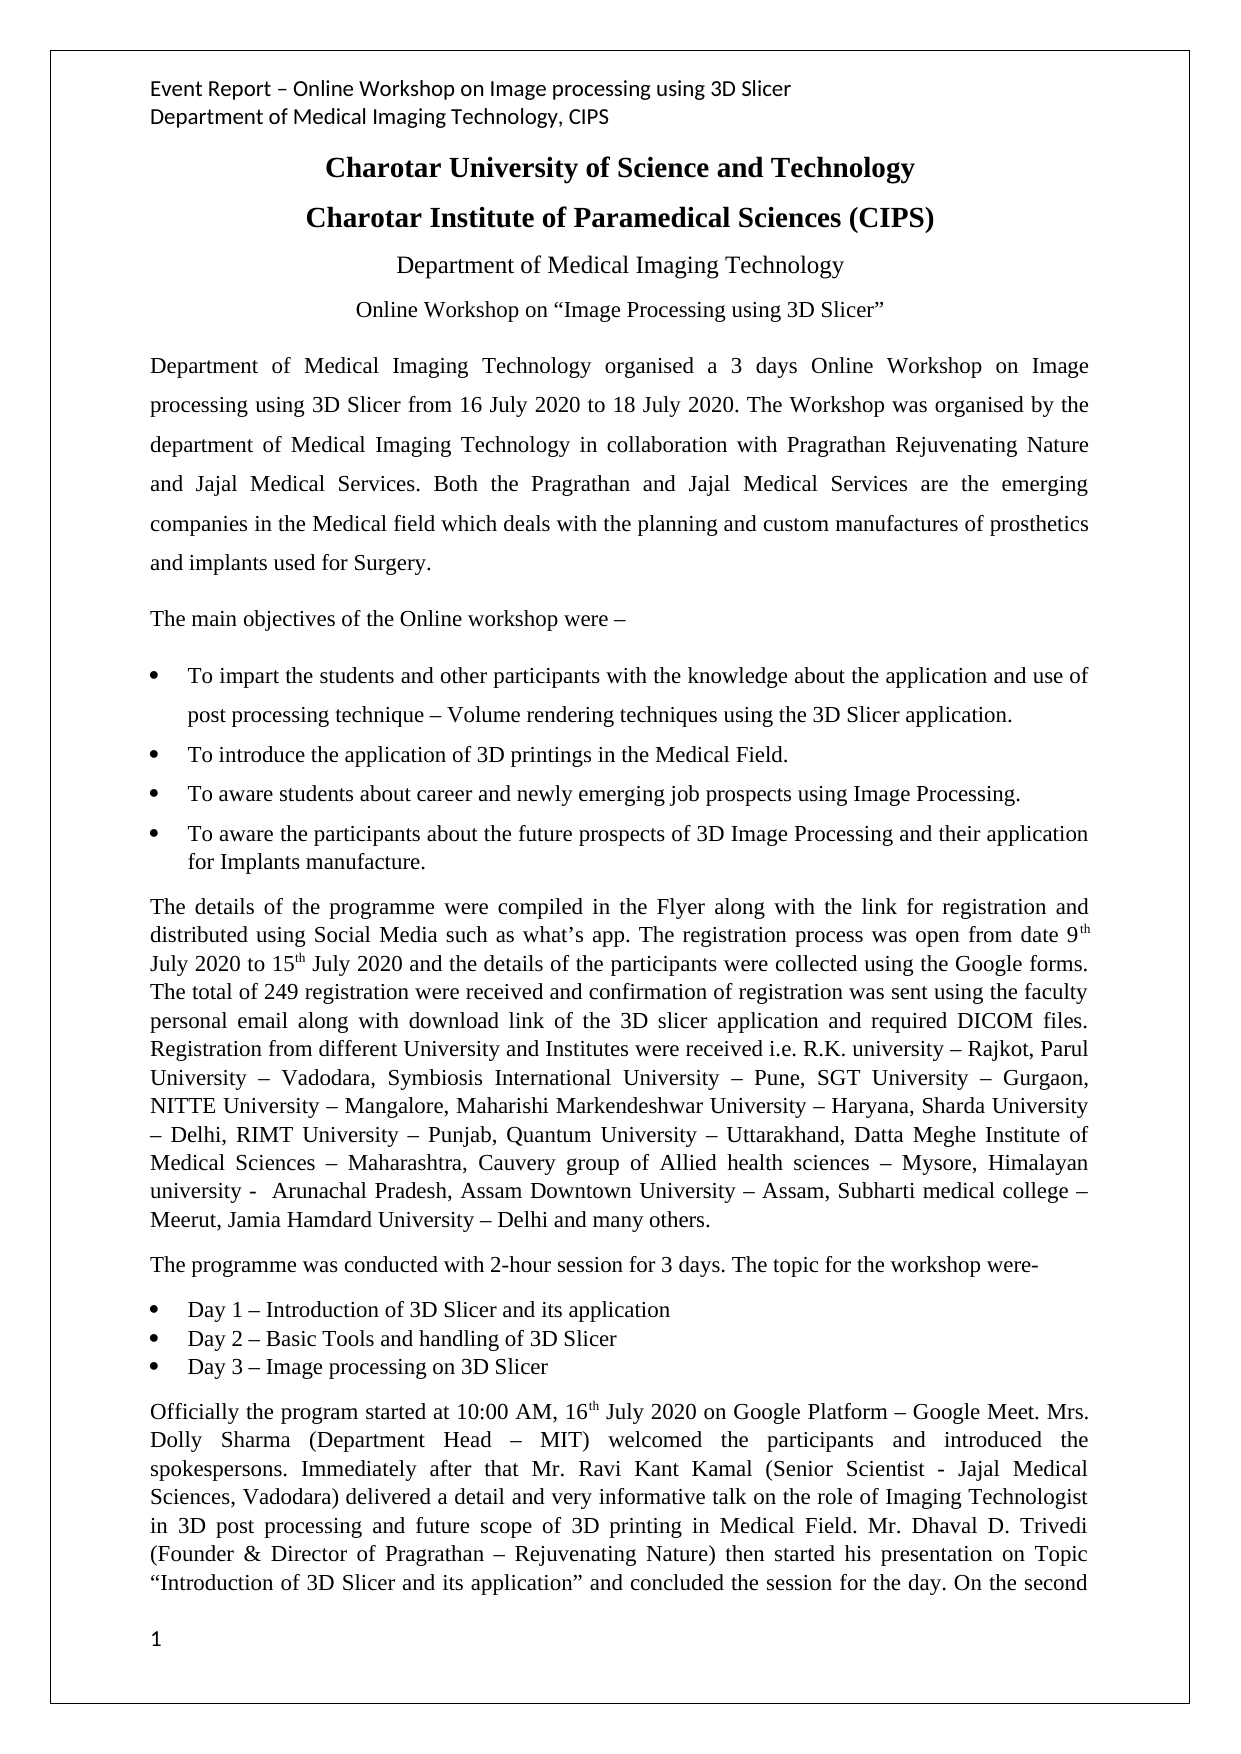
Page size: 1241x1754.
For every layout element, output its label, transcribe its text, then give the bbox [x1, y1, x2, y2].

text Department of Medical Imaging Technology organised a 3 days Online Workshop on Image processing using 3D Slicer from 16 July 2020 to 18 July 2020. The Workshop was organised by the department of Medical Imaging Technology in collaboration with Pragrathan Rejuvenating Nature and Jajal Medical Services. Both the Pragrathan and Jajal Medical Services are the emerging companies in the Medical field which deals with the planning and custom manufactures of prosthetics and implants used for Surgery. [150, 352, 1090, 576]
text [150, 1398, 1090, 1595]
text The details of the programme were compiled in the Flyer along with the link for registration and distributed using Social Media such as what’s app. The registration process was open from date 9th July 2020 to 15th July 2020 and the details of the participants were collected using the Google forms. The total of 249 registration were received and confirmation of registration was sent using the faculty personal email along with download link of the 3D slicer application and required DICOM files. Registration from different University and Institutes were received i.e. R.K. university – Rajkot, Parul University – Vadodara, Symbiosis International University – Pune, SGT University – Gurgaon, NITTE University – Mangalore, Maharishi Markendeshwar University – Haryana, Sharda University – Delhi, RIMT University – Punjab, Quantum University – Uttarakhand, Datta Meghe Institute of Medical Sciences – Maharashtra, Cauvery group of Allied health sciences – Mysore, Himalayan university - Arunachal Pradesh, Assam Downtown University – Assam, Subharti medical college – Meerut, Jamia Hamdard University – Delhi and many others. [150, 893, 1090, 1232]
list Day 3 – Image processing on 3D Slicer [150, 1353, 1090, 1379]
list Day 1 – Introduction of 3D Slicer and its application [150, 1296, 1090, 1322]
text The main objectives of the Online workshop were – [150, 606, 1090, 632]
list To impart the students and other participants with the knowledge about the application and use of post processing technique – Volume rendering techniques using the 3D Slicer application. [150, 662, 1090, 727]
text Department of Medical Imaging Technology [150, 250, 1090, 279]
list To aware the participants about the future prospects of 3D Image Processing and their application for Implants manufacture. [150, 819, 1090, 874]
text The programme was conducted with 2-hour session for 3 days. The topic for the workshop were- [150, 1251, 1090, 1277]
text Online Workshop on “Image Processing using 3D Slicer” [150, 296, 1090, 322]
list Day 2 – Basic Tools and handling of 3D Slicer [150, 1324, 1090, 1351]
list To aware students about career and newly emerging job prospects using Image Processing. [150, 780, 1090, 806]
text Charotar Institute of Paramedical Sciences (CIPS) [150, 200, 1090, 234]
list To introduce the application of 3D printings in the Medical Field. [150, 741, 1090, 767]
text Charotar University of Science and Technology [150, 150, 1090, 183]
